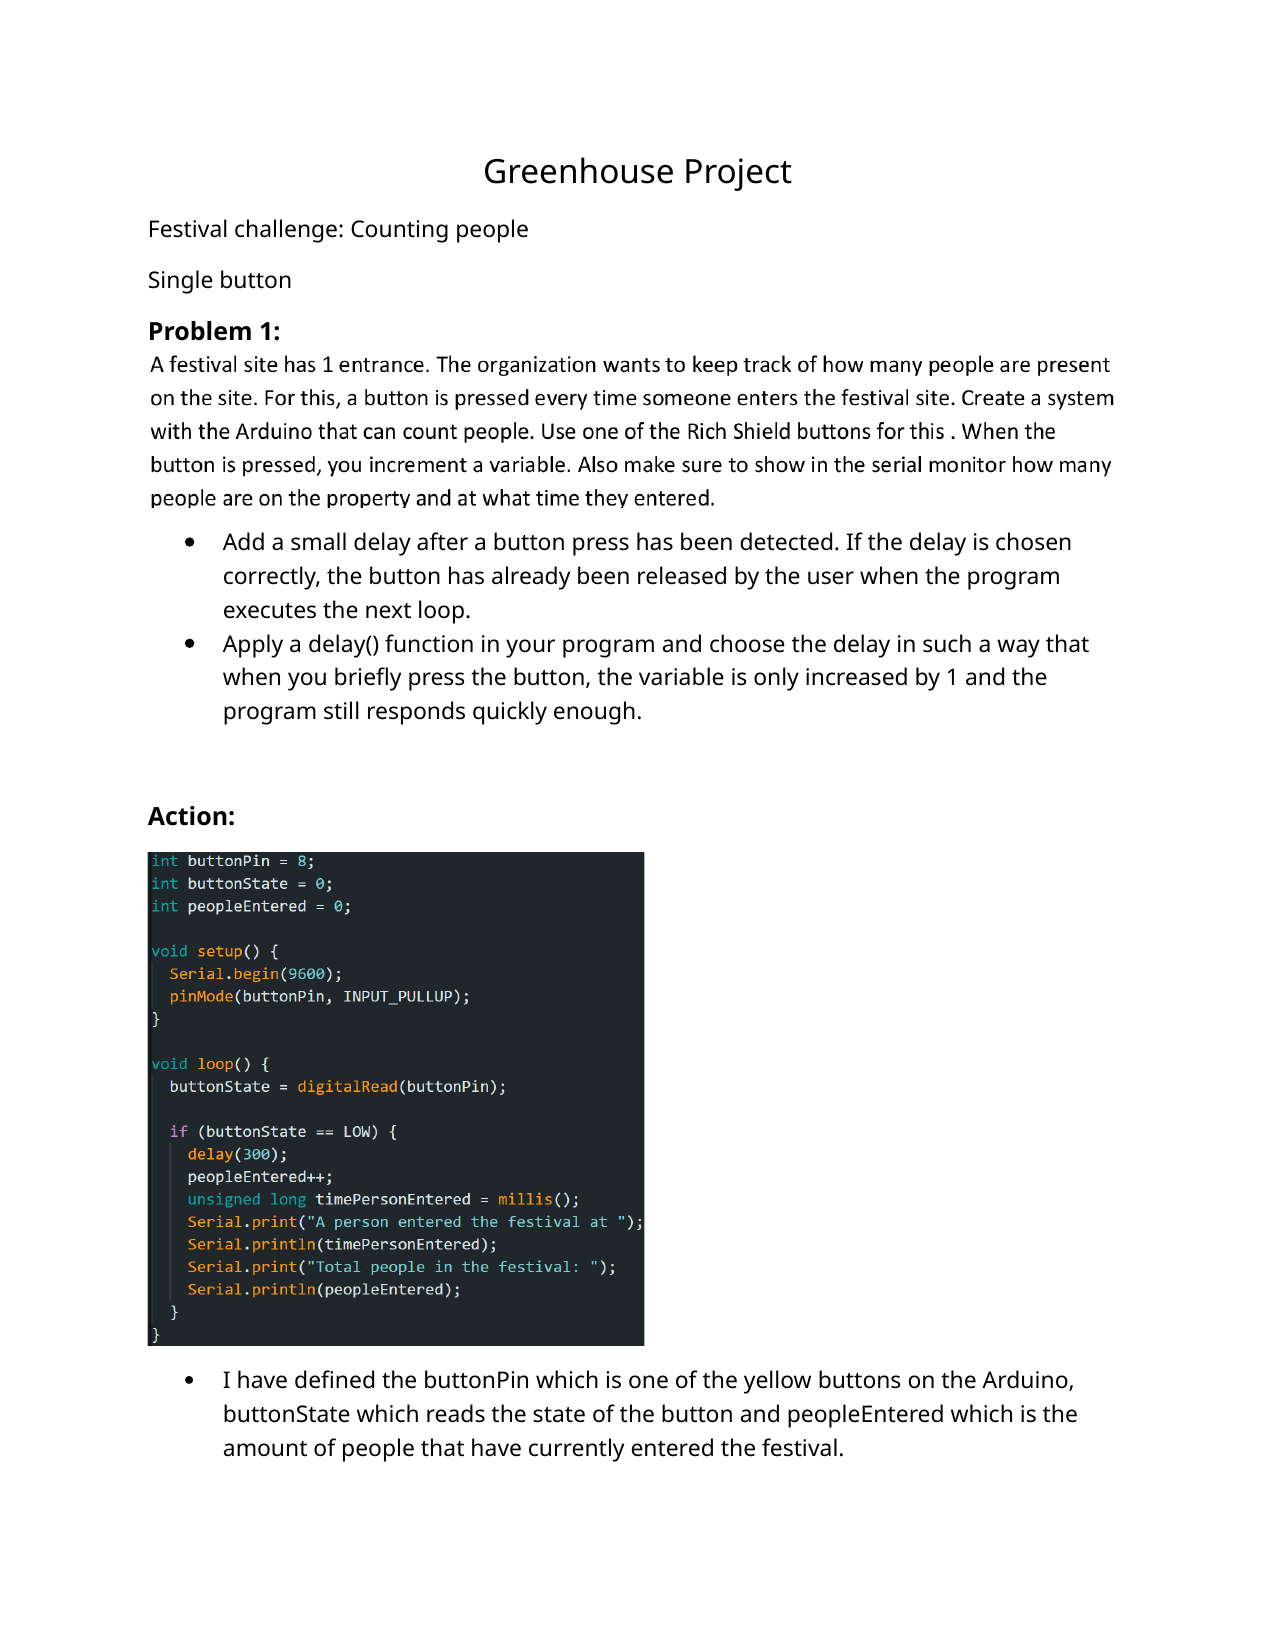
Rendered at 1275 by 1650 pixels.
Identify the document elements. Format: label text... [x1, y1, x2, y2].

list Apply a delay() function in your program and choose the delay in such a way that when you briefly press the button, the variable is only increased by 1 and the program still responds quickly enough. [185, 628, 1127, 726]
picture [147, 852, 645, 1346]
picture [147, 350, 1118, 508]
text Action: [148, 799, 1127, 833]
text Single button [148, 264, 1127, 295]
text Festival challenge: Counting people [148, 213, 1127, 244]
text Greenhouse Project [148, 148, 1127, 193]
list I have defined the buttonPin which is one of the yellow buttons on the Arduino, buttonState which reads the state of the button and peopleEntered which is the amount of people that have currently entered the festival. [185, 1364, 1127, 1463]
list Add a small delay after a button press has been detected. If the delay is chosen correctly, the button has already been released by the user when the program executes the next loop. [185, 526, 1127, 625]
